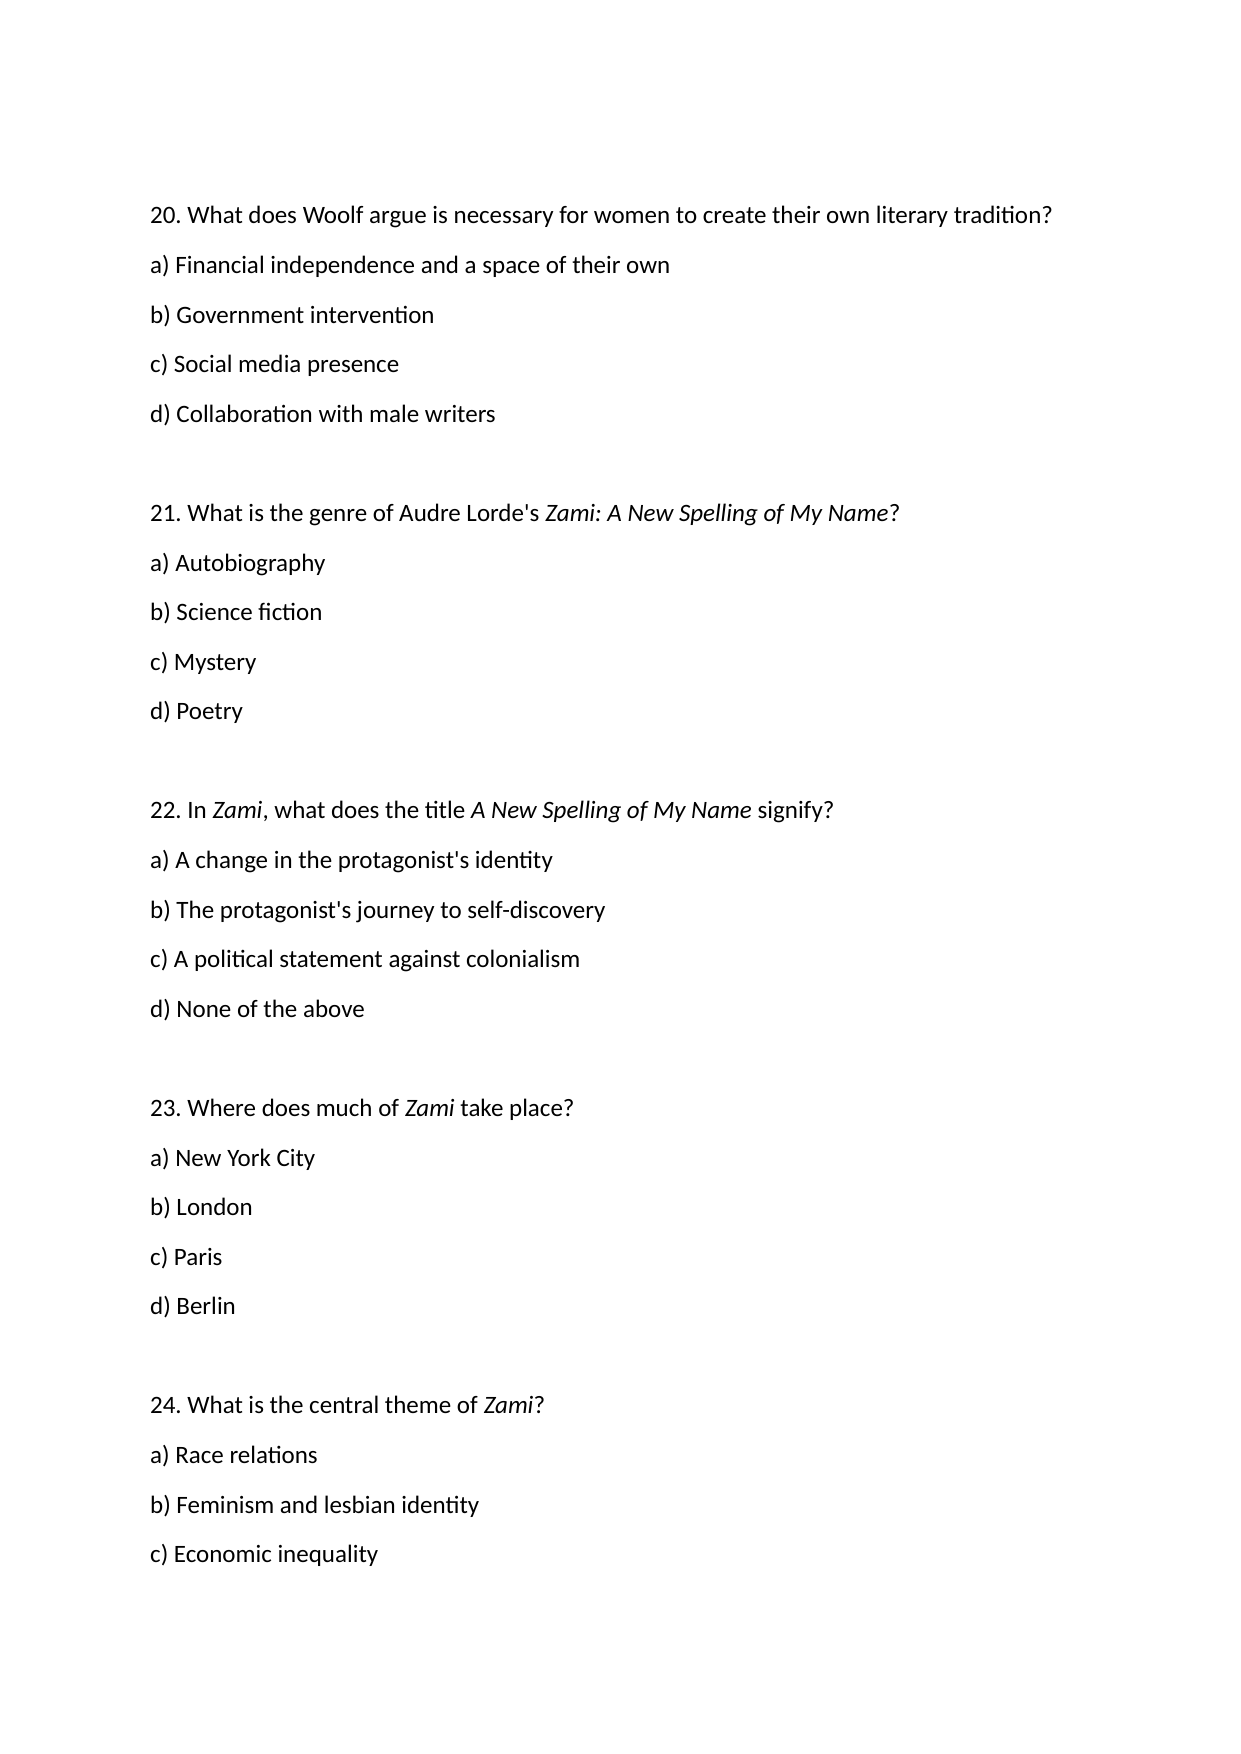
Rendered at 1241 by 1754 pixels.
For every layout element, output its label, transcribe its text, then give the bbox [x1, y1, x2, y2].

text c) Social media presence [150, 348, 1090, 379]
text c) Paris [150, 1241, 1090, 1271]
text b) Science fiction [150, 596, 1090, 627]
text 24. What is the central theme of Zami? [150, 1389, 1090, 1420]
text c) Economic inequality [150, 1538, 1090, 1569]
text d) None of the above [150, 993, 1090, 1023]
text d) Poetry [150, 695, 1090, 726]
text a) Autobiography [150, 547, 1090, 577]
text b) London [150, 1191, 1090, 1222]
text c) Mystery [150, 646, 1090, 676]
text 21. What is the genre of Audre Lorde's Zami: A New Spelling of My Name? [150, 497, 1090, 528]
text b) The protagonist's journey to self-discovery [150, 894, 1090, 924]
text 23. Where does much of Zami take place? [150, 1092, 1090, 1123]
text b) Feminism and lesbian identity [150, 1489, 1090, 1519]
text c) A political statement against colonialism [150, 943, 1090, 974]
text 20. What does Woolf argue is necessary for women to create their own literary tradition? [150, 199, 1090, 230]
text a) Race relations [150, 1439, 1090, 1470]
text d) Collaboration with male writers [150, 398, 1090, 428]
text d) Berlin [150, 1290, 1090, 1321]
text a) A change in the protagonist's identity [150, 844, 1090, 875]
text a) New York City [150, 1142, 1090, 1172]
text 22. In Zami, what does the title A New Spelling of My Name signify? [150, 794, 1090, 825]
text a) Financial independence and a space of their own [150, 249, 1090, 280]
text b) Government intervention [150, 299, 1090, 329]
